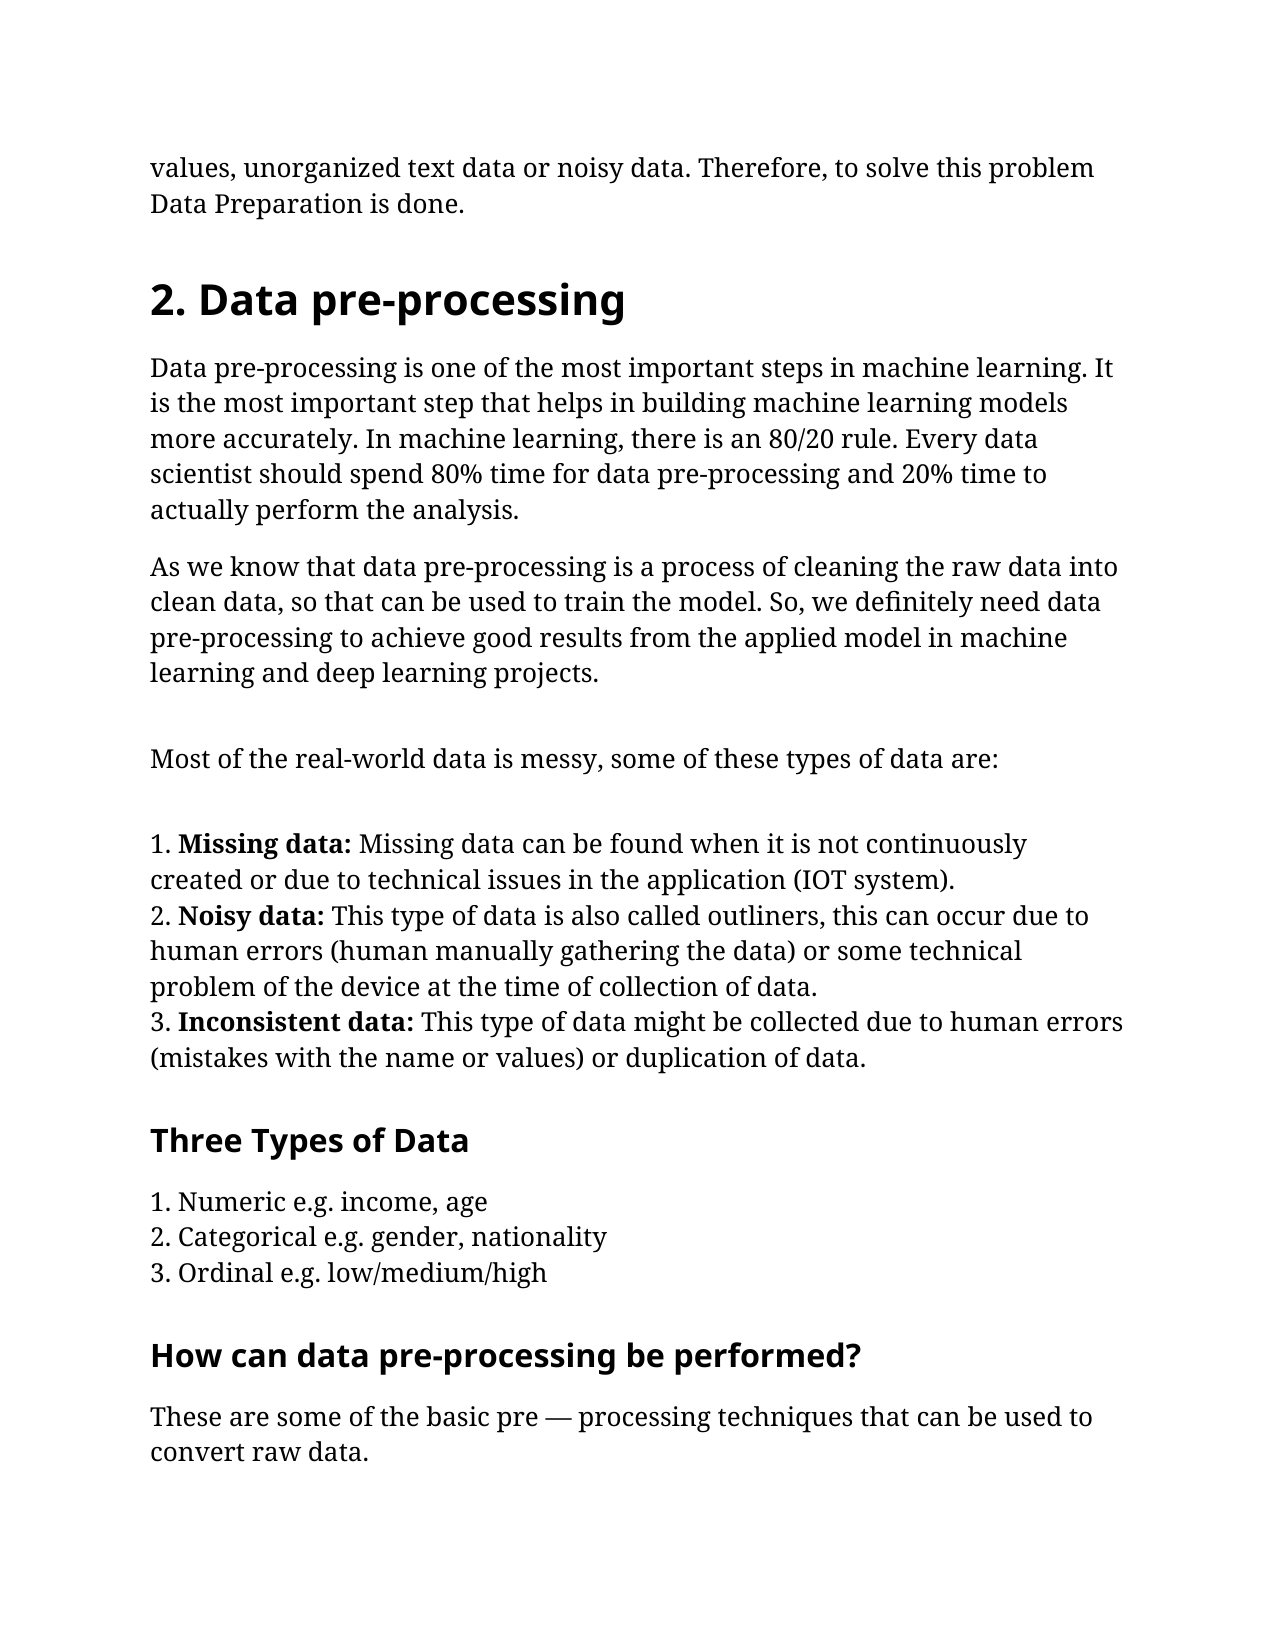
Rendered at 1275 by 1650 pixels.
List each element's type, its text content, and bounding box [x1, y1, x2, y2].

text How can data pre-processing be performed? [150, 1333, 1125, 1377]
text As we know that data pre-processing is a process of cleaning the raw data into clean data, so that can be used to train the model. So, we definitely need data pre-processing to achieve good results from the applied model in machine learning and deep learning projects. [150, 548, 1125, 691]
text 2. Data pre-processing [150, 270, 1125, 328]
text Most of the real-world data is messy, some of these types of data are: [150, 741, 1125, 776]
text Three Types of Data [150, 1118, 1125, 1162]
text 1. Numeric e.g. income, age 2. Categorical e.g. gender, nationality 3. Ordinal e.g. low/medium/high [150, 1183, 1125, 1290]
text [150, 150, 1125, 221]
text 1. Missing data: Missing data can be found when it is not continuously created or due to technical issues in the application (IOT system). 2. Noisy data: This type of data is also called outliners, this can occur due to human errors (human manually gathering the data) or some technical problem of the device at the time of collection of data. 3. Inconsistent data: This type of data might be collected due to human errors (mistakes with the name or values) or duplication of data. [150, 826, 1125, 1075]
text Data pre-processing is one of the most important steps in machine learning. It is the most important step that helps in building machine learning models more accurately. In machine learning, there is an 80/20 rule. Every data scientist should spend 80% time for data pre-processing and 20% time to actually perform the analysis. [150, 349, 1125, 527]
text These are some of the basic pre — processing techniques that can be used to convert raw data. [150, 1398, 1125, 1469]
